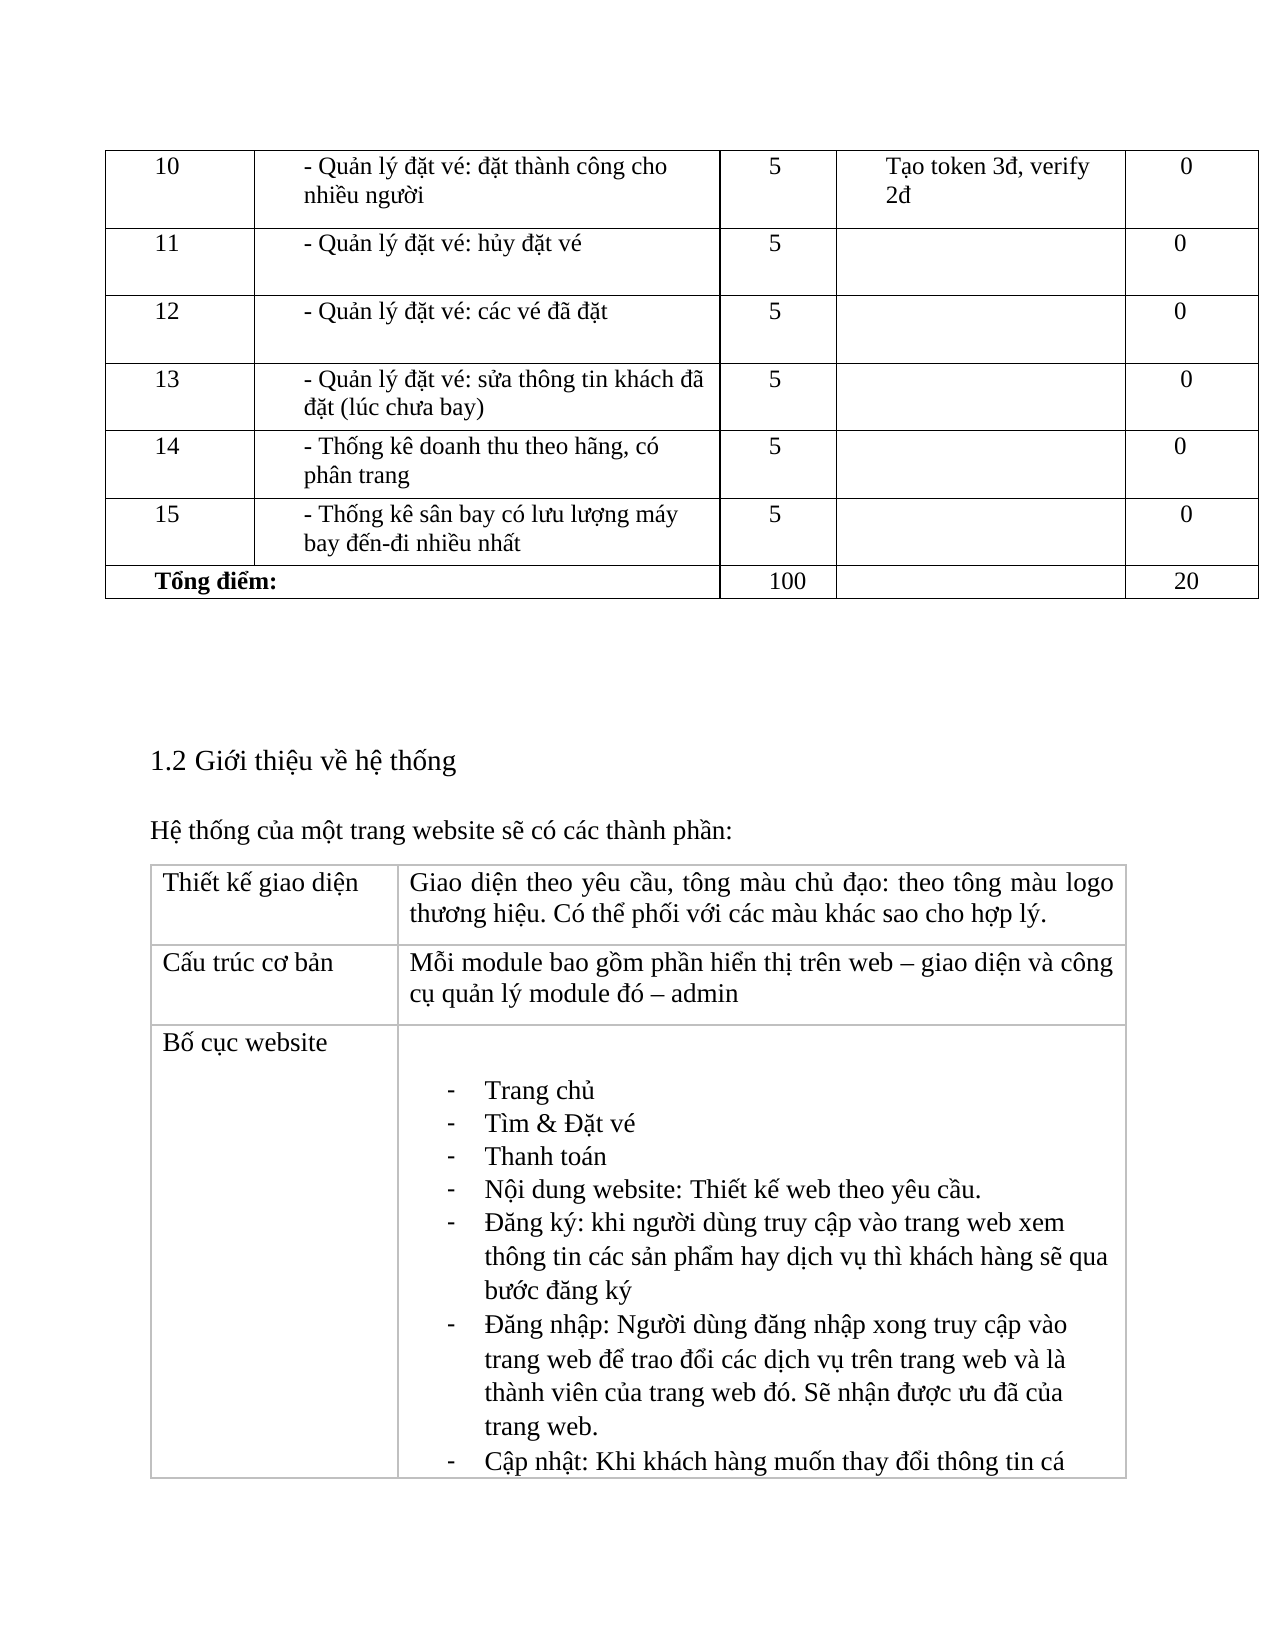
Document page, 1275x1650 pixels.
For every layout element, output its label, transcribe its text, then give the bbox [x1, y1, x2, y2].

table_cell 13 [106, 364, 254, 430]
table_cell 0 [1126, 431, 1258, 498]
table_cell 5 [721, 151, 836, 227]
table_cell Bố cục website [152, 1026, 397, 1477]
table_cell Tổng điểm: [106, 566, 719, 598]
table_cell Tạo token 3đ, verify 2đ [837, 151, 1125, 227]
table_cell 12 [106, 296, 254, 363]
table_cell 0 [1126, 229, 1258, 295]
table_cell 20 [1126, 566, 1258, 598]
table_cell 5 [721, 499, 836, 565]
table_cell 5 [721, 431, 836, 498]
table_cell Mỗi module bao gồm phần hiển thị trên web – giao diện và công cụ quản lý module đó – admin [399, 946, 1125, 1024]
table_cell - Thống kê sân bay có lưu lượng máy bay đến-đi nhiều nhất [255, 499, 719, 565]
table_cell 5 [721, 364, 836, 430]
table_cell - Thống kê doanh thu theo hãng, có phân trang [255, 431, 719, 498]
subtitle Giới thiệu về hệ thống [150, 743, 1125, 776]
table_cell - Quản lý đặt vé: các vé đã đặt [255, 296, 719, 363]
table_cell 15 [106, 499, 254, 565]
table_cell [837, 229, 1125, 295]
table_cell 11 [106, 229, 254, 295]
table_cell 0 [1126, 499, 1258, 565]
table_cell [399, 1026, 1125, 1477]
table_cell 5 [721, 296, 836, 363]
table_header Giao diện theo yêu cầu, tông màu chủ đạo: theo tông màu logo thương hiệu. Có thể phối với các màu khác sao cho hợp lý. [399, 866, 1125, 944]
text Hệ thống của một trang website sẽ có các thành phần: [150, 814, 1125, 845]
table_cell [837, 499, 1125, 565]
table_cell 14 [106, 431, 254, 498]
table_header Thiết kế giao diện [152, 866, 397, 944]
table_cell - Quản lý đặt vé: đặt thành công cho nhiều người [255, 151, 719, 227]
table_cell [837, 364, 1125, 430]
table_cell 5 [721, 229, 836, 295]
table_cell 0 [1126, 364, 1258, 430]
table_cell 0 [1126, 296, 1258, 363]
table_cell [837, 431, 1125, 498]
table_cell - Quản lý đặt vé: sửa thông tin khách đã đặt (lúc chưa bay) [255, 364, 719, 430]
table_cell [837, 566, 1125, 598]
table_cell - Quản lý đặt vé: hủy đặt vé [255, 229, 719, 295]
table_cell 0 [1126, 151, 1258, 227]
table_cell Cấu trúc cơ bản [152, 946, 397, 1024]
table_cell 100 [721, 566, 836, 598]
table_cell 10 [106, 151, 254, 227]
table_cell [837, 296, 1125, 363]
